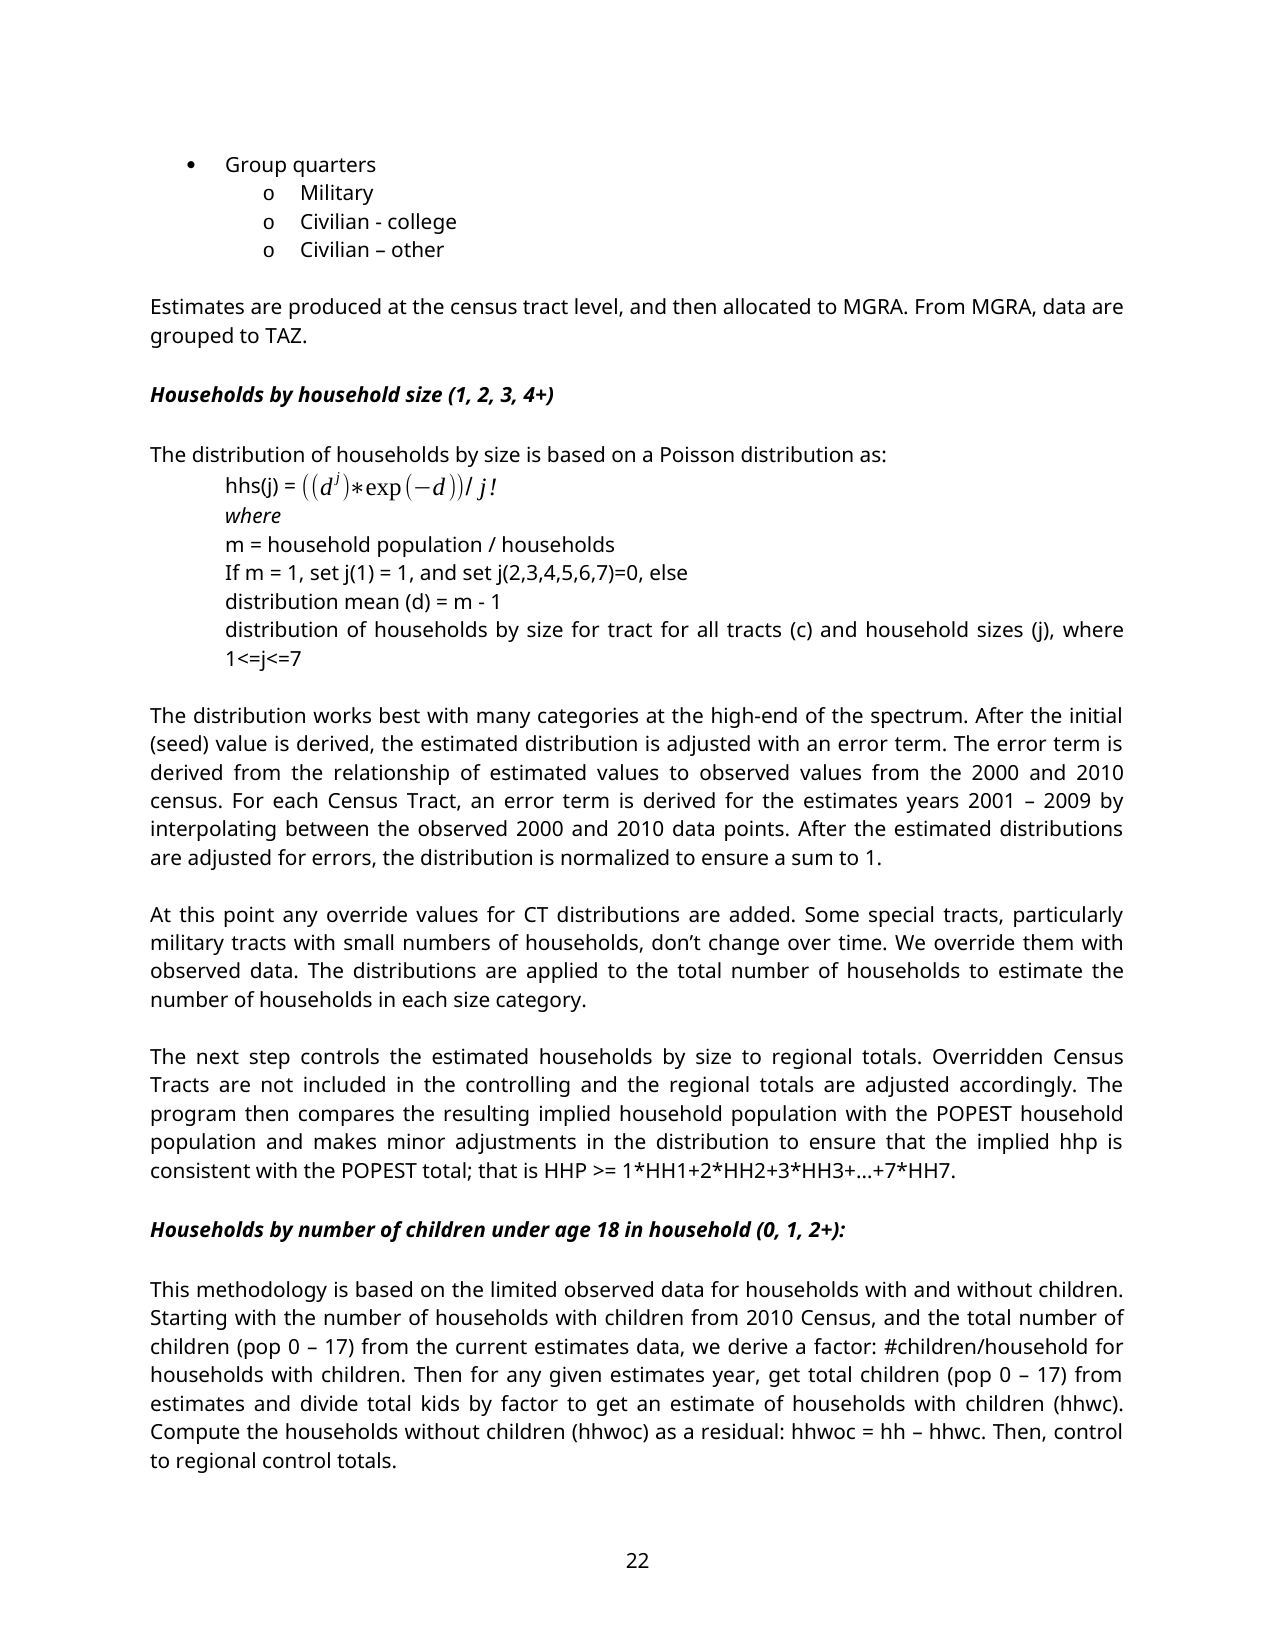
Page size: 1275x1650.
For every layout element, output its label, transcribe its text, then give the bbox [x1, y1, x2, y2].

list Group quarters [187, 150, 1125, 178]
text distribution of households by size for tract for all tracts (c) and household sizes (j), where 1<=j<=7 [225, 615, 1125, 672]
text m = household population / households [225, 530, 1125, 558]
text The distribution of households by size is based on a Poisson distribution as: [150, 440, 1125, 469]
list Military [262, 178, 1125, 207]
text The next step controls the estimated households by size to regional totals. Overridden Census Tracts are not included in the controlling and the regional totals are adjusted accordingly. The program then compares the resulting implied household population with the POPEST household population and makes minor adjustments in the distribution to ensure that the implied hhp is consistent with the POPEST total; that is HHP >= 1*HH1+2*HH2+3*HH3+…+7*HH7. [150, 1042, 1125, 1184]
subtitle Households by household size (1, 2, 3, 4+) [150, 381, 1125, 409]
text hhs(j) = [225, 469, 1125, 502]
list Civilian – other [262, 236, 1125, 264]
subtitle Households by number of children under age 18 in household (0, 1, 2+): [150, 1215, 1125, 1244]
text This methodology is based on the limited observed data for households with and without children. Starting with the number of households with children from 2010 Census, and the total number of children (pop 0 – 17) from the current estimates data, we derive a factor: #children/household for households with children. Then for any given estimates year, get total children (pop 0 – 17) from estimates and divide total kids by factor to get an estimate of households with children (hhwc). Compute the households without children (hhwoc) as a residual: hhwoc = hh – hhwc. Then, control to regional control totals. [150, 1275, 1125, 1474]
text Estimates are produced at the census tract level, and then allocated to MGRA. From MGRA, data are grouped to TAZ. [150, 292, 1125, 349]
text where [225, 502, 1125, 530]
list Civilian - college [262, 207, 1125, 236]
text At this point any override values for CT distributions are added. Some special tracts, particularly military tracts with small numbers of households, don’t change over time. We override them with observed data. The distributions are applied to the total number of households to estimate the number of households in each size category. [150, 900, 1125, 1013]
text The distribution works best with many categories at the high-end of the spectrum. After the initial (seed) value is derived, the estimated distribution is adjusted with an error term. The error term is derived from the relationship of estimated values to observed values from the 2000 and 2010 census. For each Census Tract, an error term is derived for the estimates years 2001 – 2009 by interpolating between the observed 2000 and 2010 data points. After the estimated distributions are adjusted for errors, the distribution is normalized to ensure a sum to 1. [150, 701, 1125, 871]
text If m = 1, set j(1) = 1, and set j(2,3,4,5,6,7)=0, else [225, 558, 1125, 587]
text distribution mean (d) = m - 1 [225, 587, 1125, 615]
